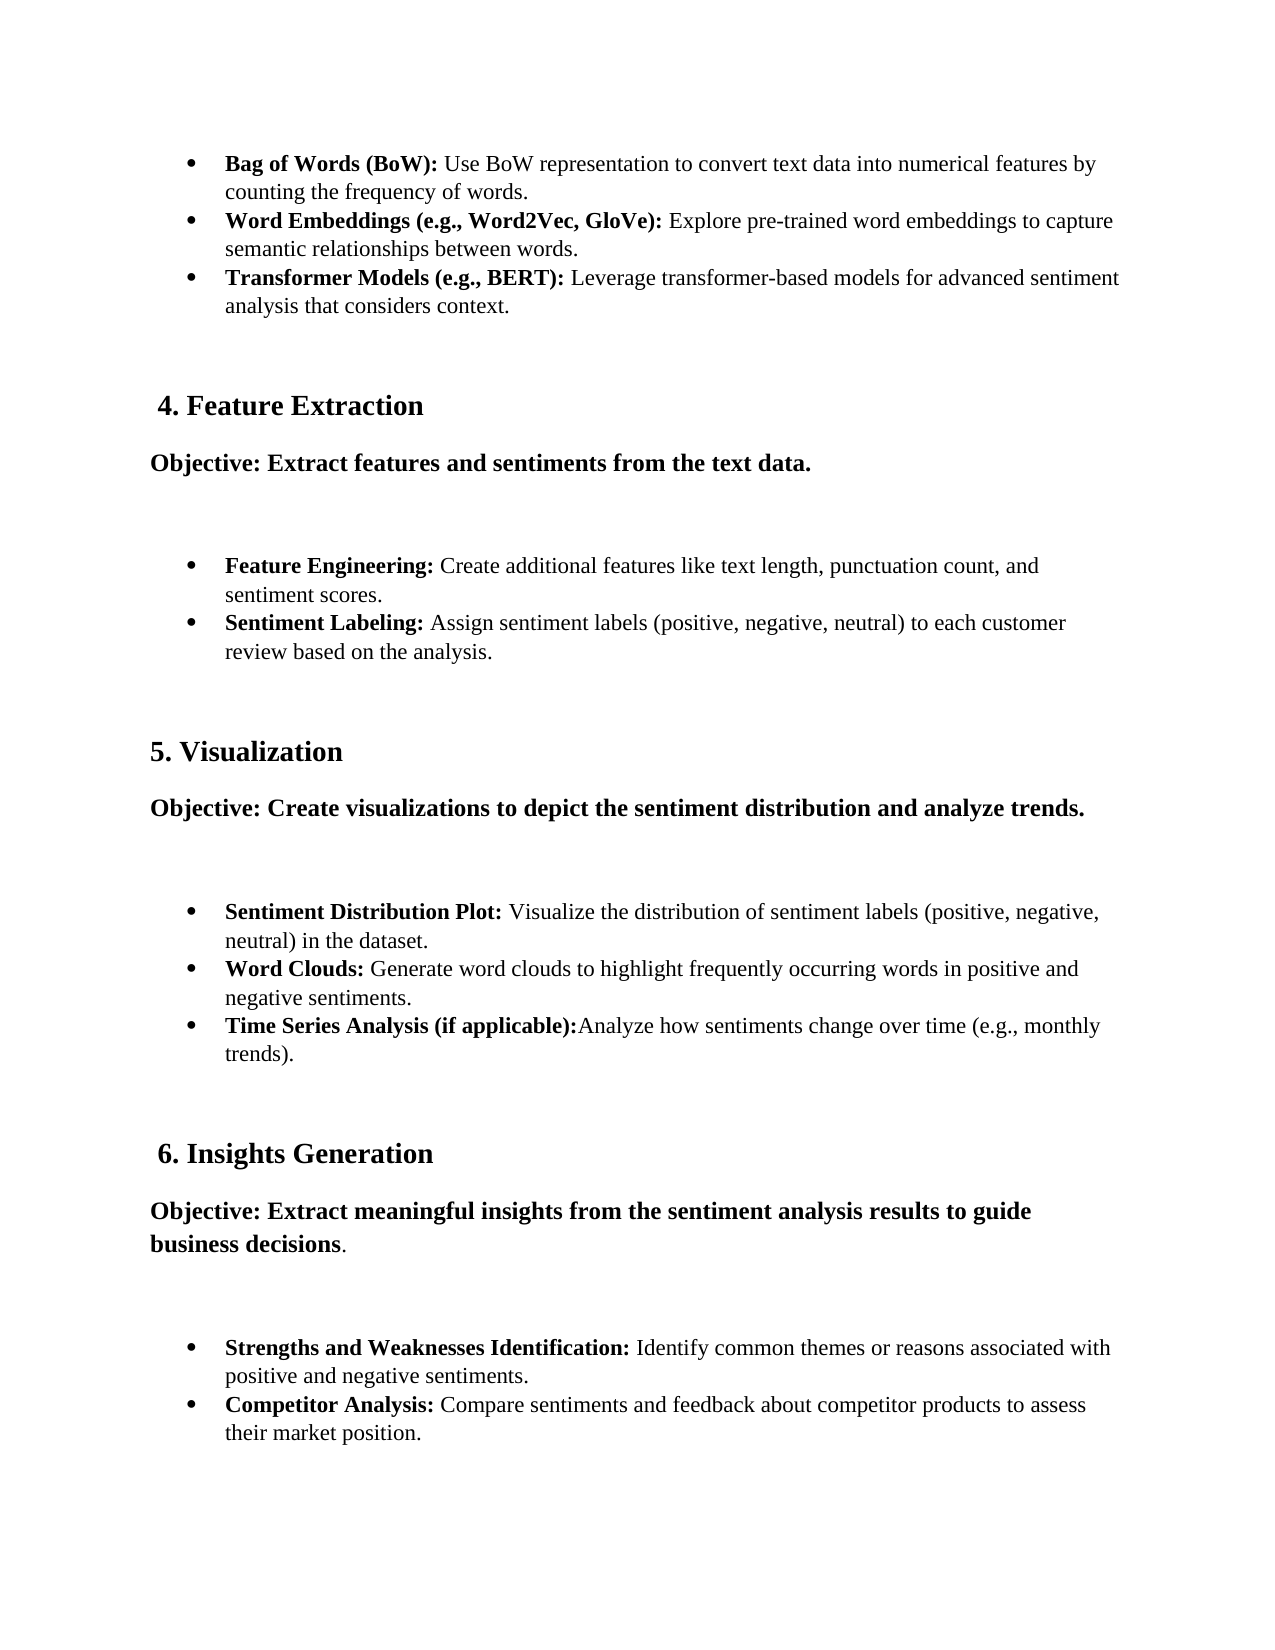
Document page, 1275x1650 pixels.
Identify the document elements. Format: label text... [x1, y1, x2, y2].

text Objective: Extract features and sentiments from the text data. [150, 448, 1125, 476]
list Word Clouds: Generate word clouds to highlight frequently occurring words in positive and negative sentiments. [187, 955, 1125, 1010]
text Objective: Create visualizations to depict the sentiment distribution and analyze trends. [150, 793, 1125, 822]
list Word Embeddings (e.g., Word2Vec, GloVe): Explore pre-trained word embeddings to capture semantic relationships between words. [187, 207, 1125, 262]
list Bag of Words (BoW): Use BoW representation to convert text data into numerical features by counting the frequency of words. [187, 150, 1125, 205]
list Transformer Models (e.g., BERT): Leverage transformer-based models for advanced sentiment analysis that considers context. [187, 264, 1125, 318]
text Objective: Extract meaningful insights from the sentiment analysis results to guide business decisions. [150, 1196, 1125, 1258]
text 4. Feature Extraction [150, 388, 1125, 422]
list Feature Engineering: Create additional features like text length, punctuation count, and sentiment scores. [187, 553, 1125, 607]
list Time Series Analysis (if applicable):Analyze how sentiments change over time (e.g., monthly trends). [187, 1012, 1125, 1067]
text 5. Visualization [150, 734, 1125, 768]
list Strengths and Weaknesses Identification: Identify common themes or reasons associated with positive and negative sentiments. [187, 1334, 1125, 1389]
text 6. Insights Generation [150, 1137, 1125, 1170]
list Sentiment Labeling: Assign sentiment labels (positive, negative, neutral) to each customer review based on the analysis. [187, 609, 1125, 664]
list Competitor Analysis: Compare sentiments and feedback about competitor products to assess their market position. [187, 1391, 1125, 1446]
list Sentiment Distribution Plot: Visualize the distribution of sentiment labels (positive, negative, neutral) in the dataset. [187, 898, 1125, 953]
